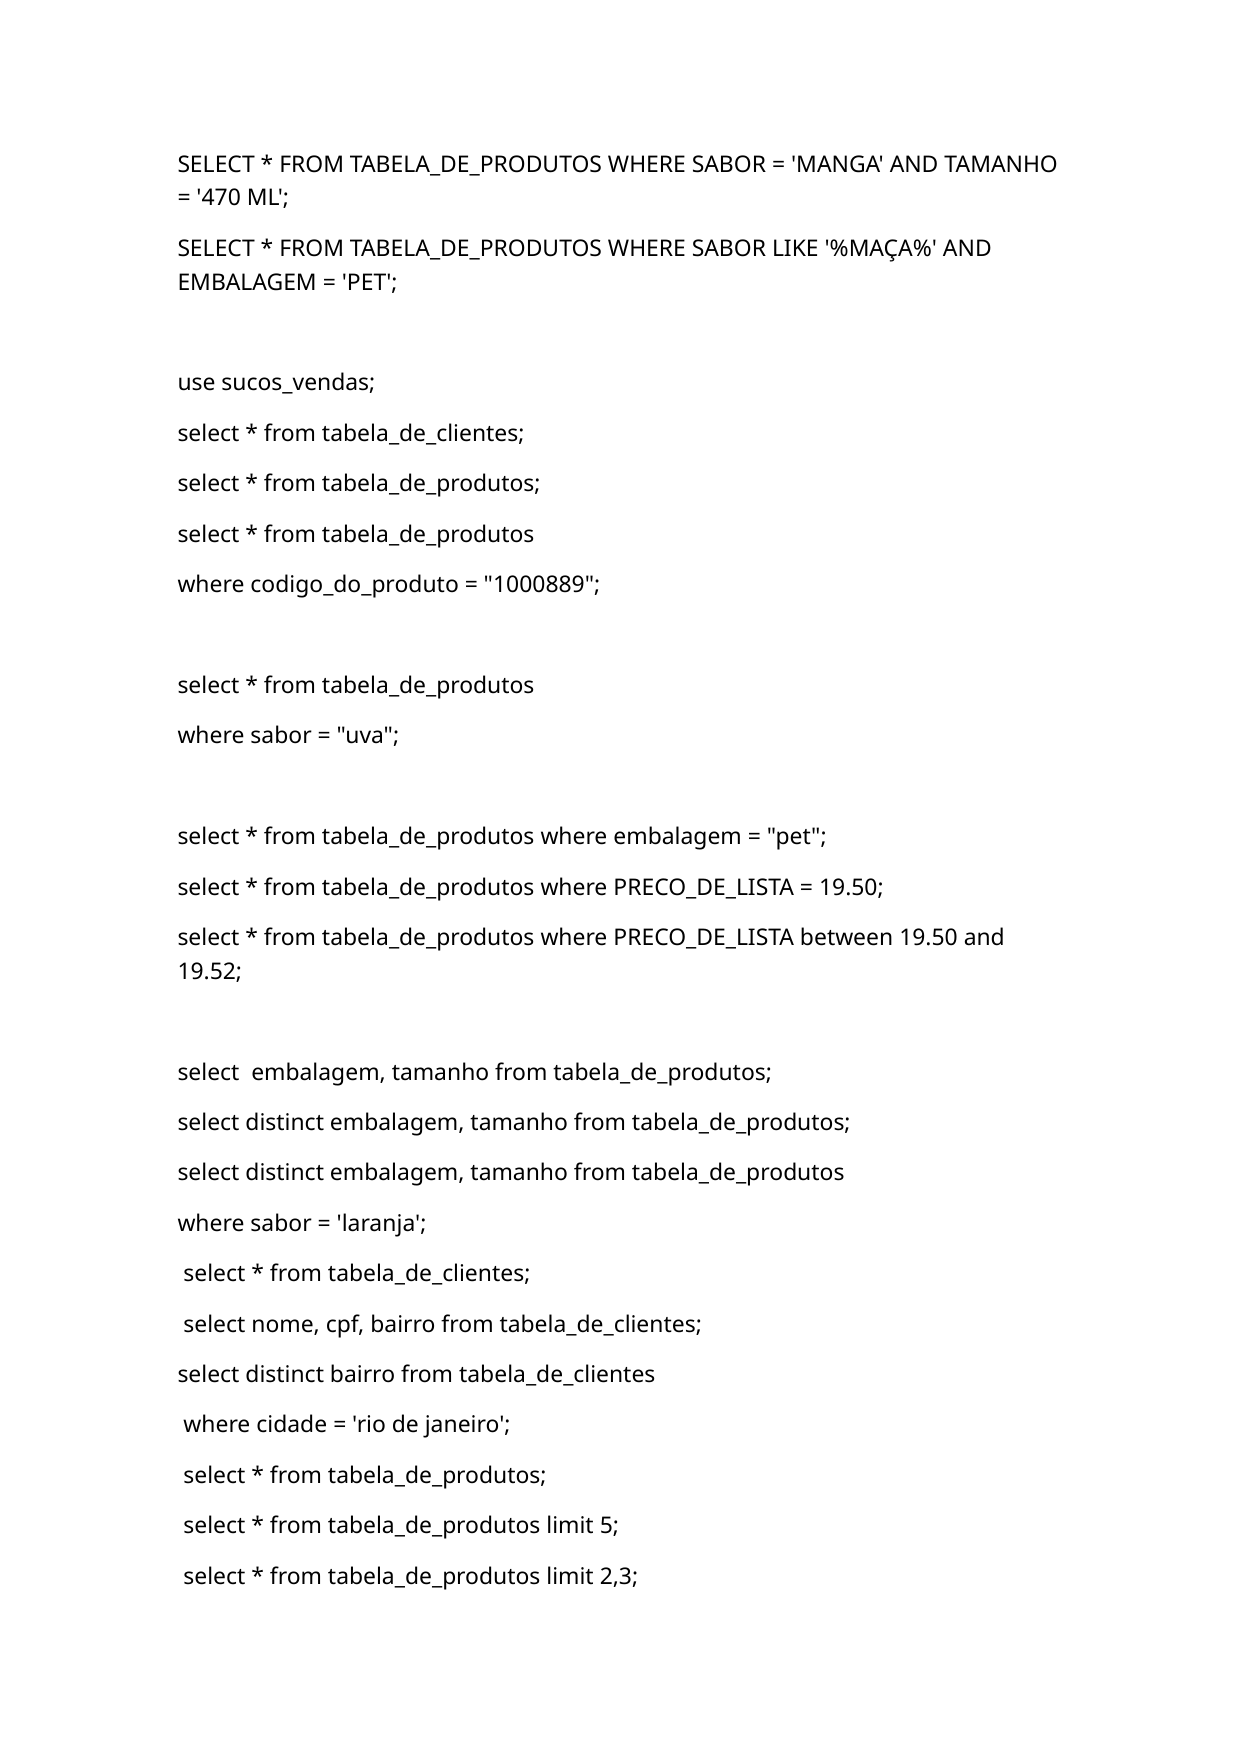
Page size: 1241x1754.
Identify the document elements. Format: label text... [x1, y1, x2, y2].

text where cidade = 'rio de janeiro'; [177, 1408, 1063, 1440]
text use sucos_vendas; [177, 366, 1063, 398]
text SELECT * FROM TABELA_DE_PRODUTOS WHERE SABOR = 'MANGA' AND TAMANHO = '470 ML'; [177, 148, 1063, 213]
text SELECT * FROM TABELA_DE_PRODUTOS WHERE SABOR LIKE '%MAÇA%' AND EMBALAGEM = 'PET'; [177, 232, 1063, 297]
text select * from tabela_de_clientes; [177, 1257, 1063, 1288]
text select * from tabela_de_produtos limit 2,3; [177, 1560, 1063, 1591]
text select * from tabela_de_produtos; [177, 1459, 1063, 1490]
text select embalagem, tamanho from tabela_de_produtos; [177, 1056, 1063, 1087]
text select * from tabela_de_produtos [177, 669, 1063, 700]
text where codigo_do_produto = "1000889"; [177, 568, 1063, 599]
text select distinct bairro from tabela_de_clientes [177, 1358, 1063, 1389]
text select distinct embalagem, tamanho from tabela_de_produtos; [177, 1106, 1063, 1137]
text select * from tabela_de_produtos limit 5; [177, 1509, 1063, 1541]
text select nome, cpf, bairro from tabela_de_clientes; [177, 1308, 1063, 1339]
text select * from tabela_de_produtos where embalagem = "pet"; [177, 820, 1063, 851]
text where sabor = 'laranja'; [177, 1207, 1063, 1238]
text select * from tabela_de_clientes; [177, 417, 1063, 448]
text where sabor = "uva"; [177, 719, 1063, 751]
text select * from tabela_de_produtos; [177, 467, 1063, 498]
text select distinct embalagem, tamanho from tabela_de_produtos [177, 1156, 1063, 1188]
text select * from tabela_de_produtos where PRECO_DE_LISTA between 19.50 and 19.52; [177, 921, 1063, 986]
text select * from tabela_de_produtos where PRECO_DE_LISTA = 19.50; [177, 871, 1063, 902]
text select * from tabela_de_produtos [177, 518, 1063, 549]
